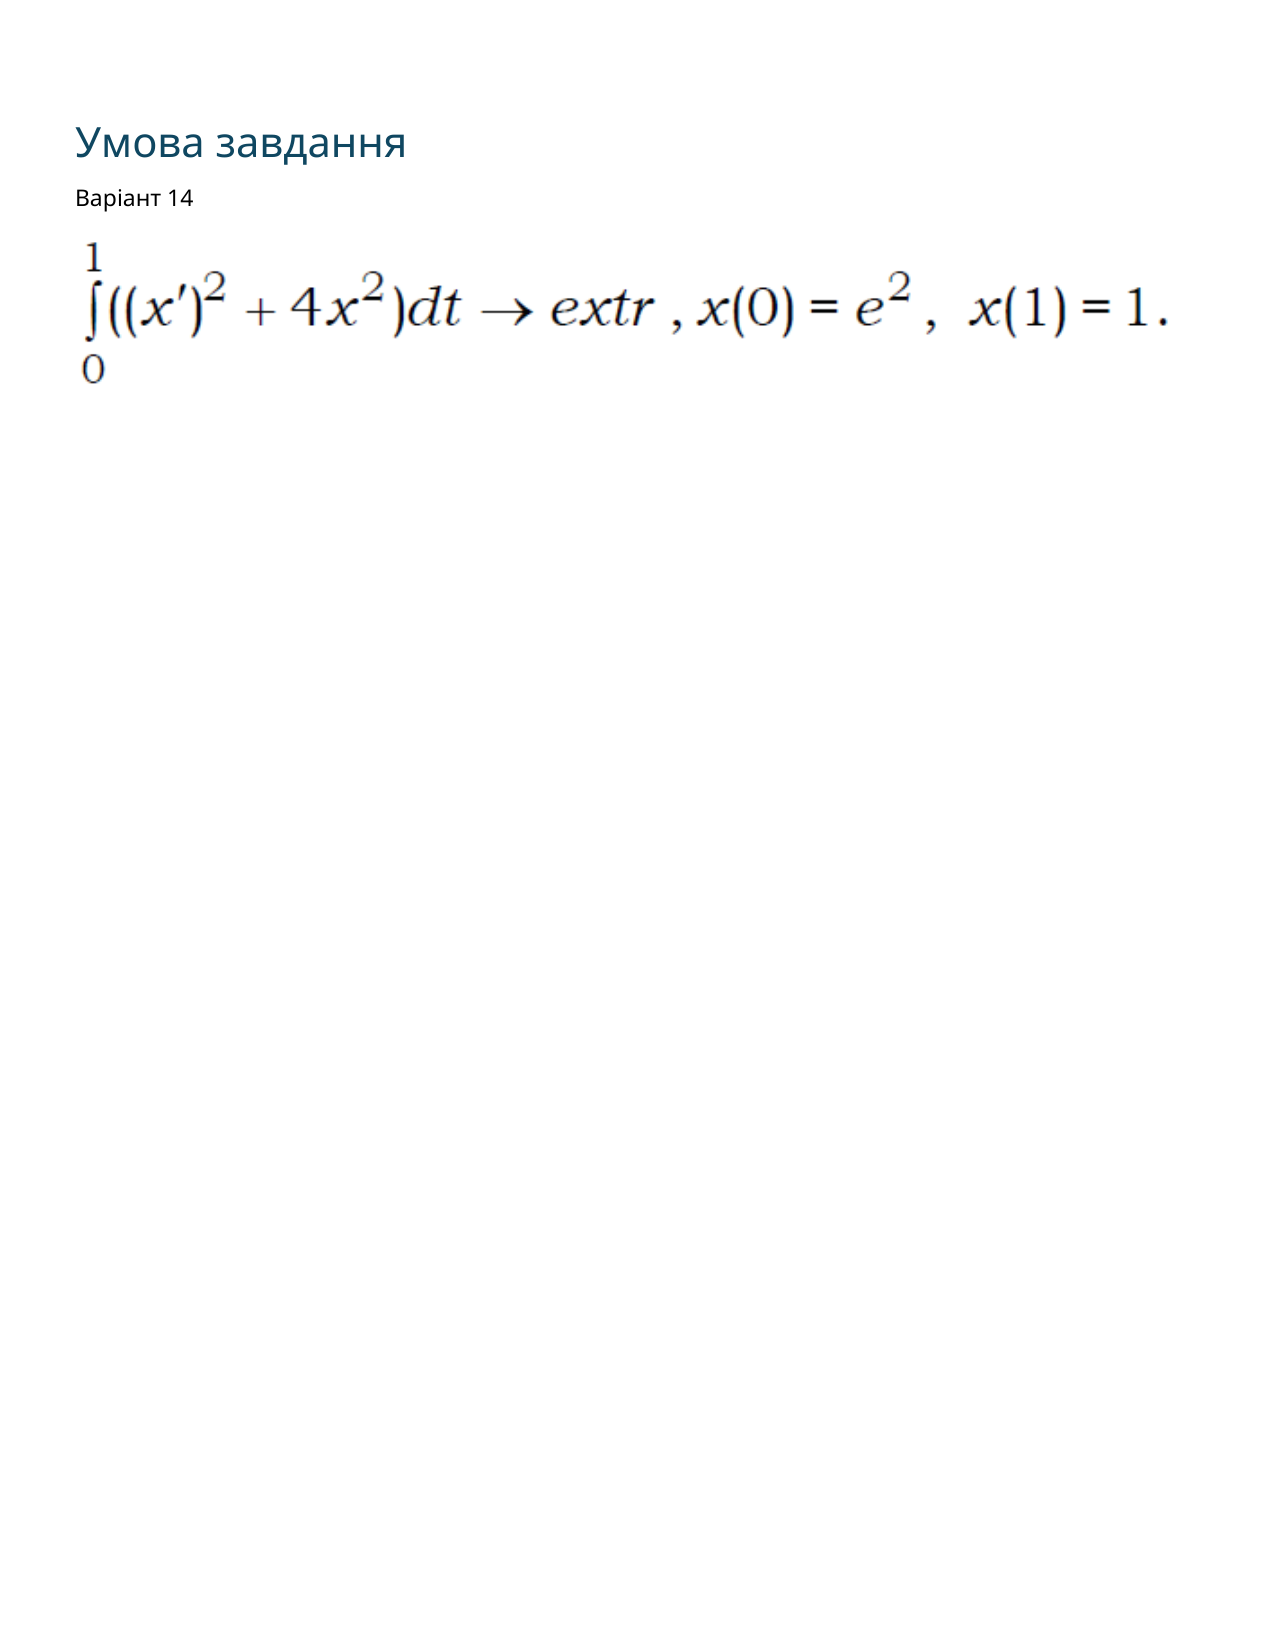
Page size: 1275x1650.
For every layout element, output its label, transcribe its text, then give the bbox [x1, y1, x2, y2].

text Варіант 14 [75, 182, 1200, 213]
picture [75, 232, 1175, 389]
subtitle Умова завдання [75, 112, 1200, 169]
